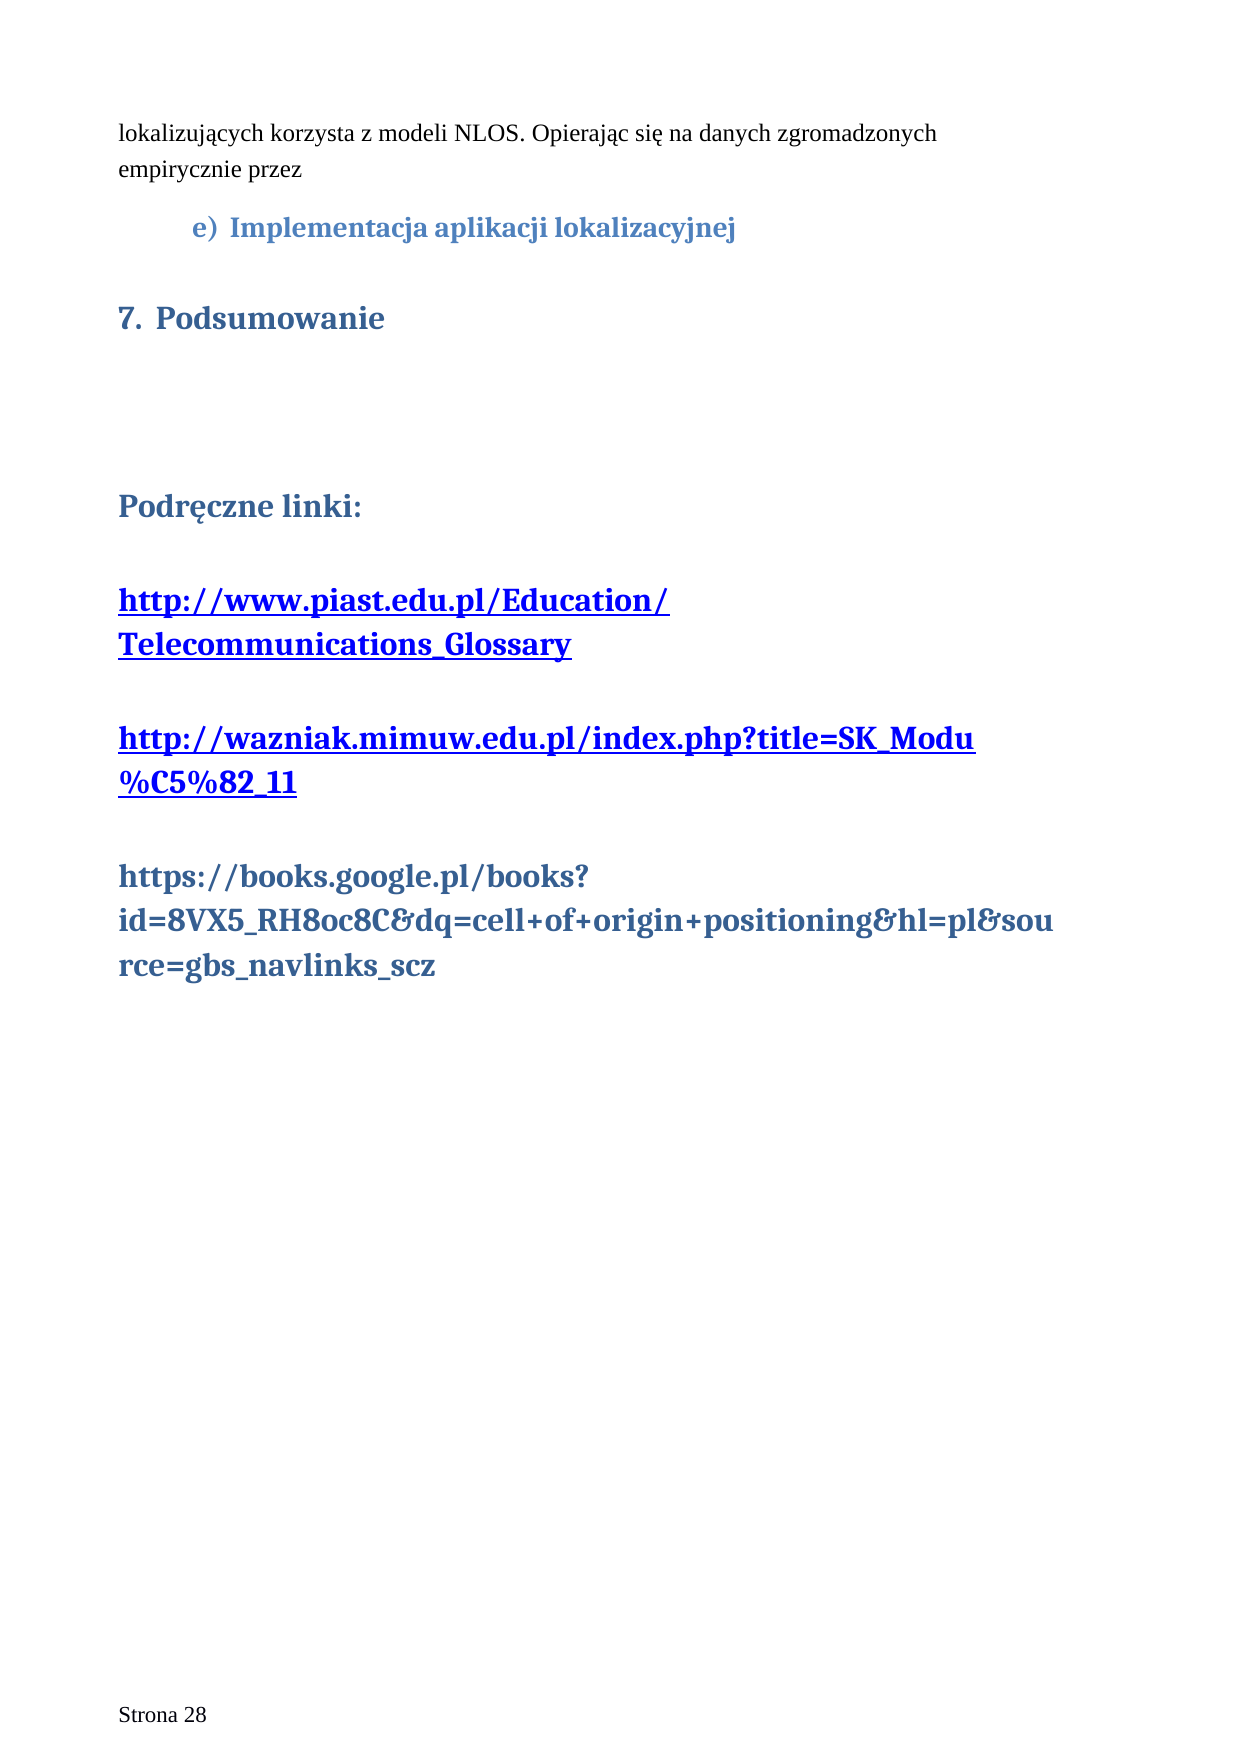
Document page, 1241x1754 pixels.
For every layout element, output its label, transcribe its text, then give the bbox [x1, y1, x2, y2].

subtitle https://books.google.pl/books?id=8VX5_RH8oc8C&dq=cell+of+origin+positioning&hl=pl&source=gbs_navlinks_scz [118, 858, 1063, 984]
subtitle Podręczne linki: [118, 487, 1063, 526]
subtitle http://www.piast.edu.pl/Education/Telecommunications_Glossary [118, 582, 1063, 664]
subtitle Implementacja aplikacji lokalizacyjnej [192, 211, 1063, 244]
subtitle Podsumowanie [118, 299, 1063, 338]
subtitle http://wazniak.mimuw.edu.pl/index.php?title=SK_Modu%C5%82_11 [118, 720, 1063, 802]
